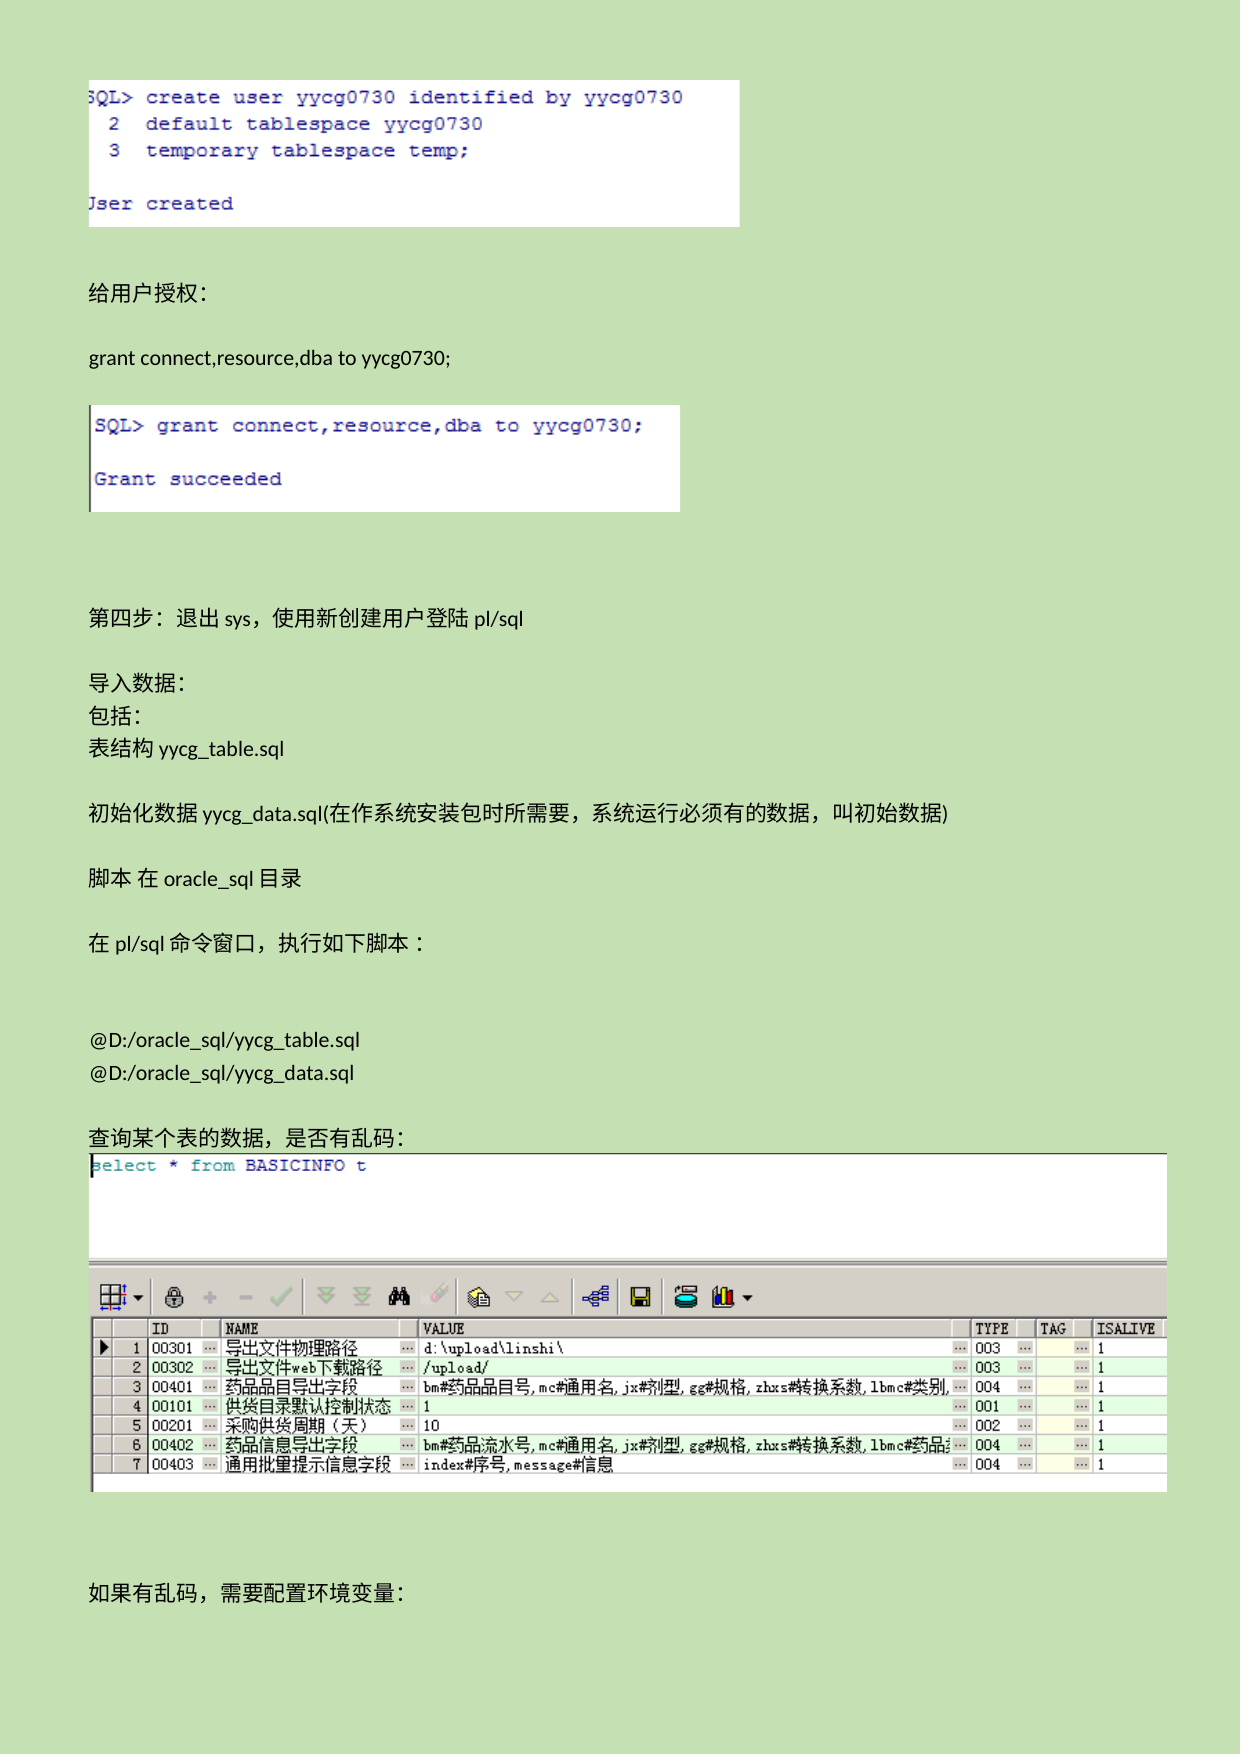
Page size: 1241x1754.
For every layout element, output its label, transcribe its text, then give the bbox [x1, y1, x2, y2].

text 包括： [89, 698, 1167, 731]
text grant connect,resource,dba to yycg0730; [89, 341, 1167, 373]
text @D:/oracle_sql/yycg_table.sql [89, 1023, 1167, 1056]
text 第四步：退出sys，使用新创建用户登陆pl/sql [89, 601, 1167, 633]
text 初始化数据yycg_data.sql(在作系统安装包时所需要，系统运行必须有的数据，叫初始数据) [89, 796, 1167, 828]
text 给用户授权： [89, 276, 1167, 308]
text 导入数据： [89, 666, 1167, 698]
text 脚本 在oracle_sql目录 [89, 861, 1167, 893]
text 查询某个表的数据，是否有乱码： [89, 1121, 1167, 1153]
text 如果有乱码，需要配置环境变量： [89, 1576, 1167, 1608]
picture [88, 405, 681, 512]
text 在pl/sql命令窗口，执行如下脚本 ： [89, 926, 1167, 958]
text 表结构yycg_table.sql [89, 731, 1167, 763]
picture [88, 80, 740, 227]
picture [88, 1153, 1167, 1492]
text @D:/oracle_sql/yycg_data.sql [89, 1056, 1167, 1088]
